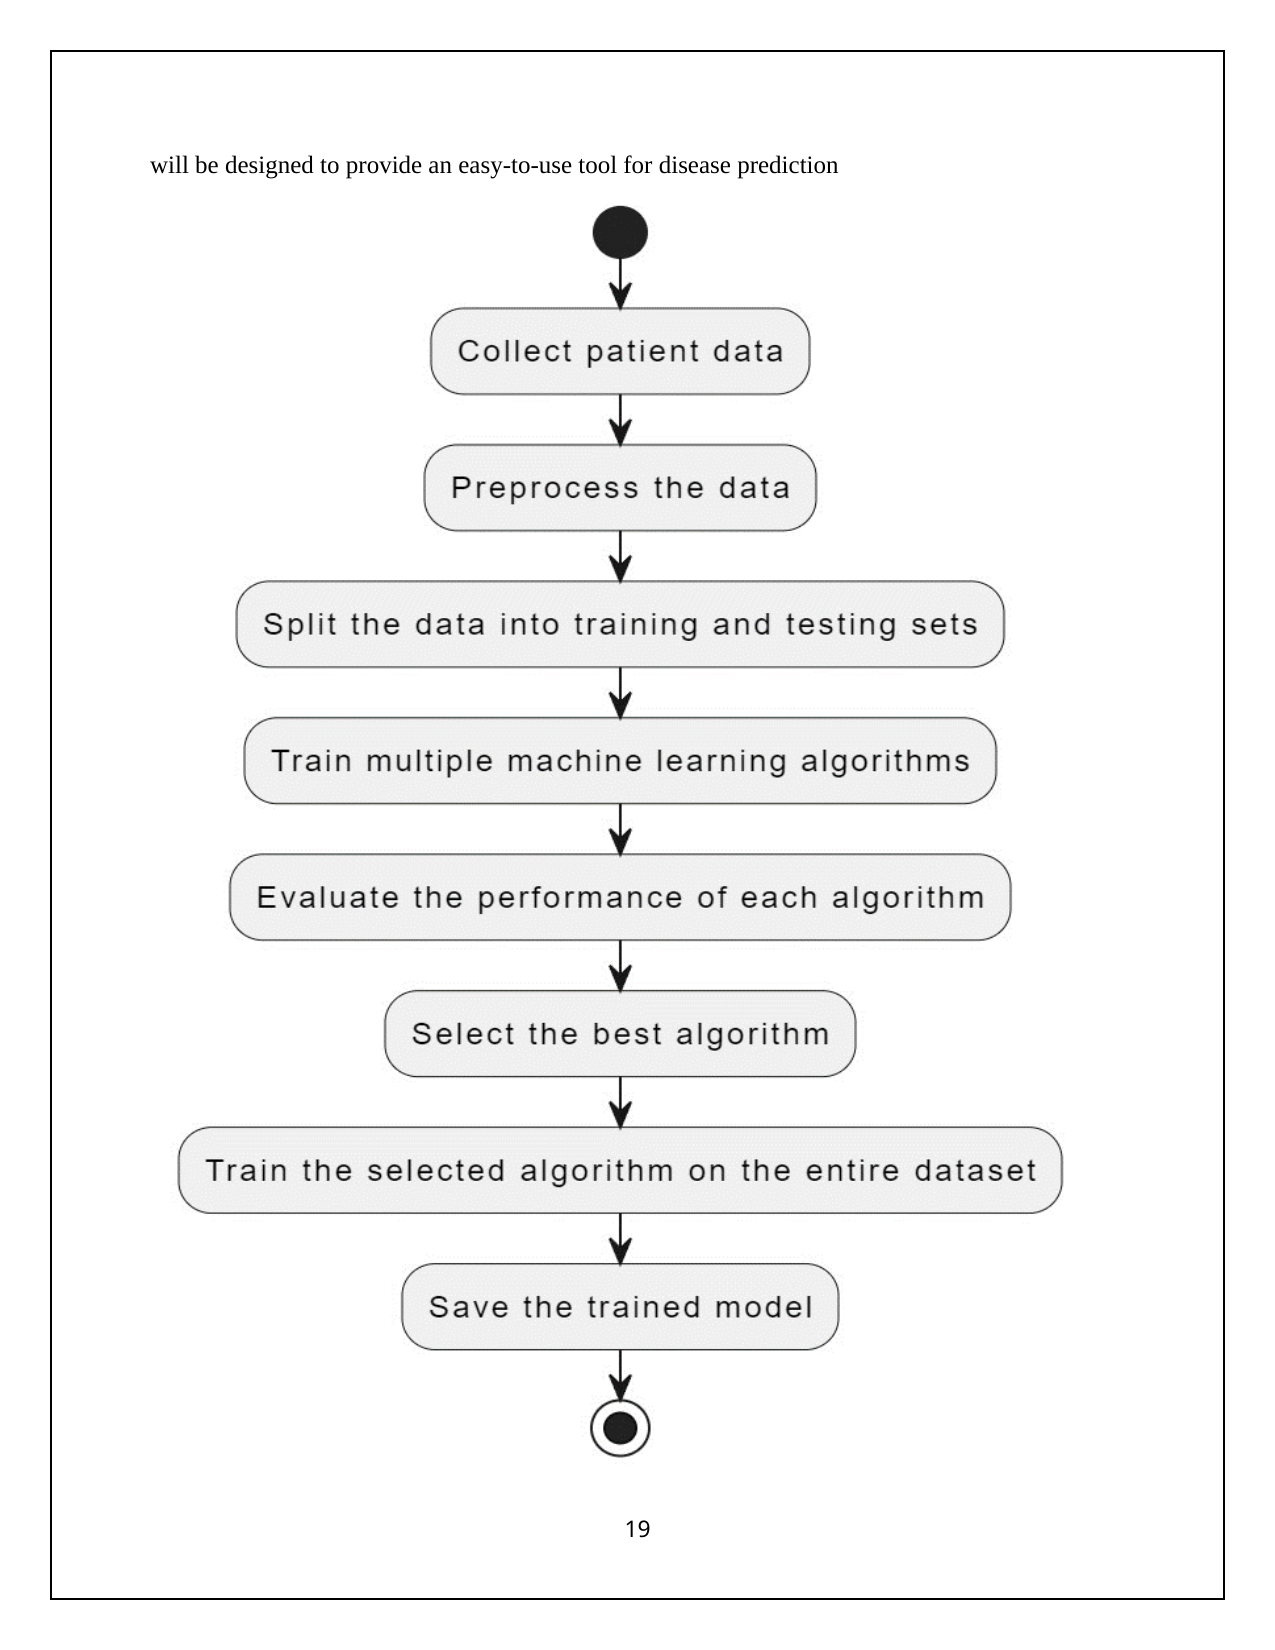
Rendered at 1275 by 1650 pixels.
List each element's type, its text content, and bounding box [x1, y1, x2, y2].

picture [150, 183, 1091, 1482]
text will be designed to provide an easy-to-use tool for disease prediction [150, 150, 1125, 179]
